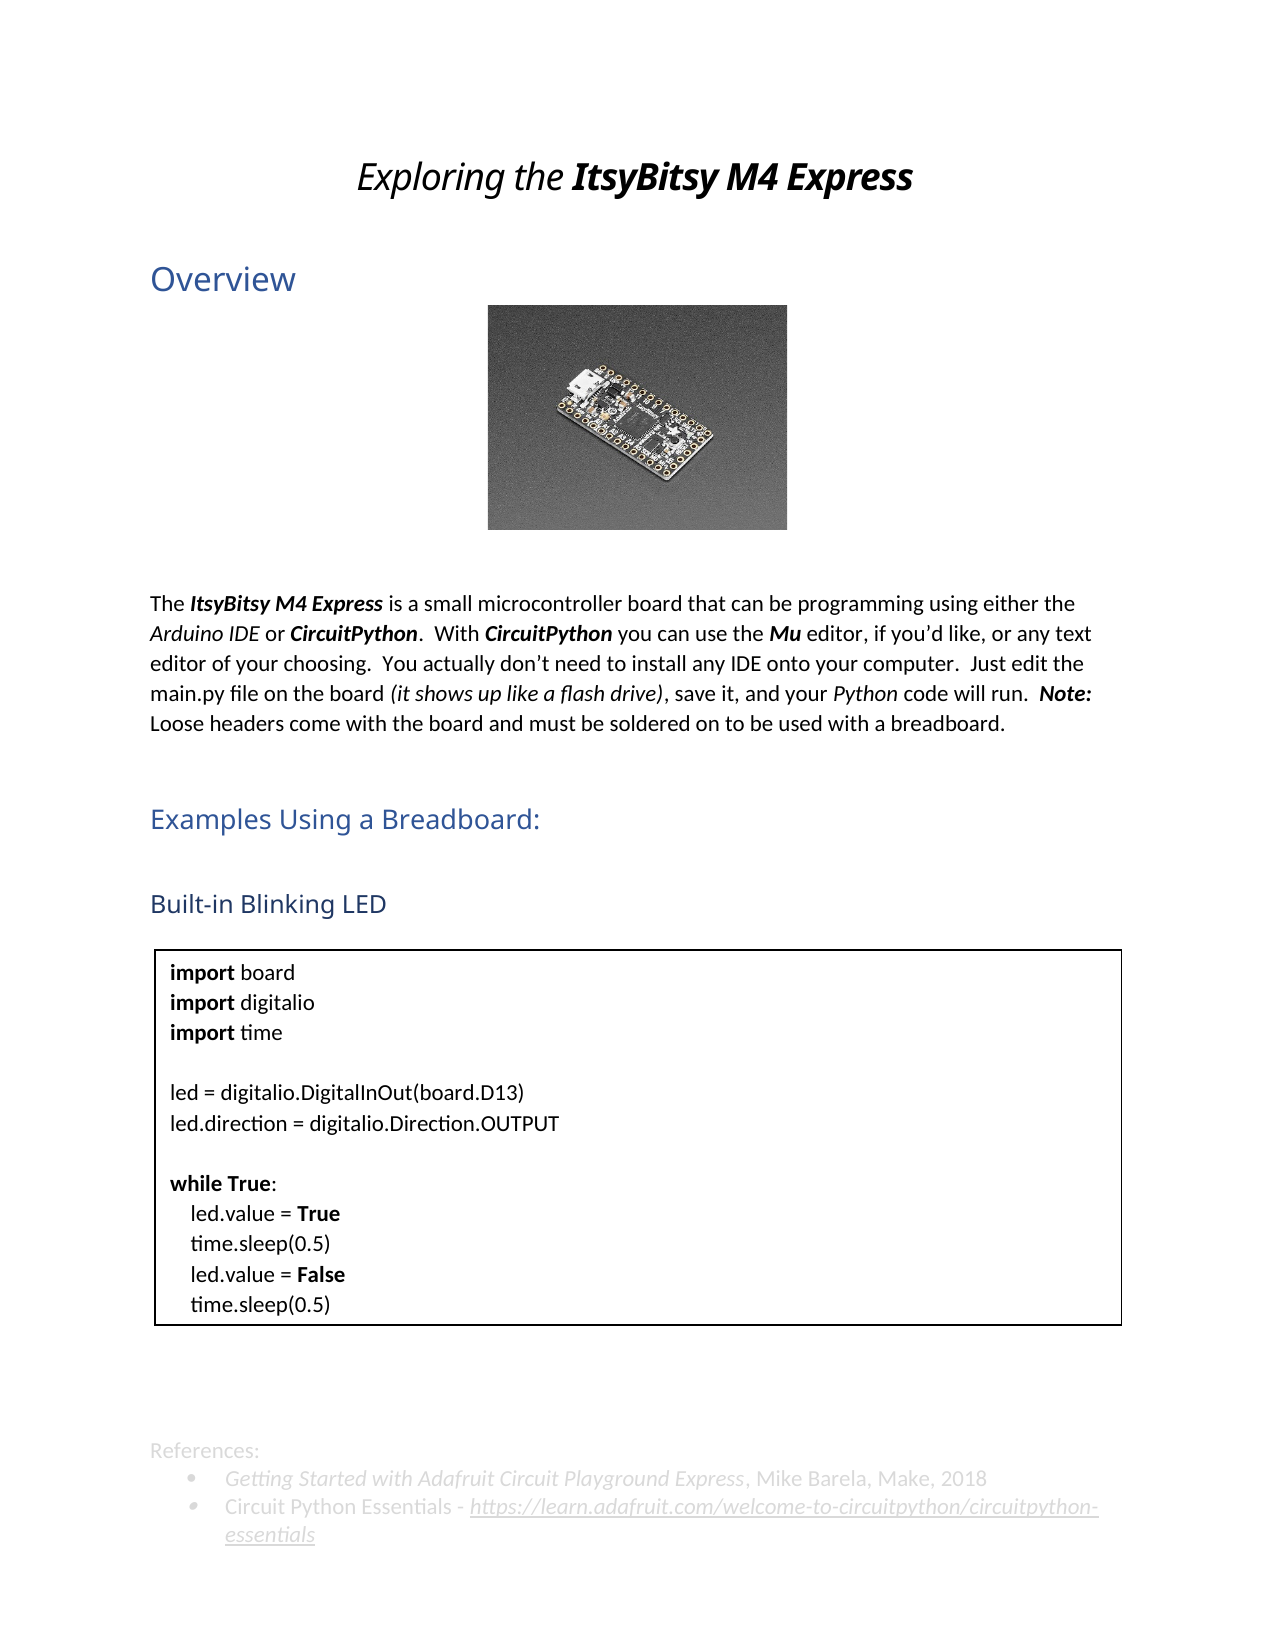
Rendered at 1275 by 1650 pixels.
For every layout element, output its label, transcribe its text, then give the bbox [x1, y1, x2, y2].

picture [487, 305, 788, 530]
title Exploring the ItsyBitsy M4 Express [150, 150, 1125, 201]
text The ItsyBitsy M4 Express is a small microcontroller board that can be programming using either the Arduino IDE or CircuitPython. With CircuitPython you can use the Mu editor, if you’d like, or any text editor of your choosing. You actually don’t need to install any IDE onto your computer. Just edit the main.py file on the board (it shows up like a flash drive), save it, and your Python code will run. Note: Loose headers come with the board and must be soldered on to be used with a breadboard. [150, 589, 1125, 737]
subtitle Examples Using a Breadboard: [150, 800, 1125, 837]
subtitle Overview [150, 256, 1125, 302]
subtitle Built-in Blinking LED [150, 887, 1125, 921]
